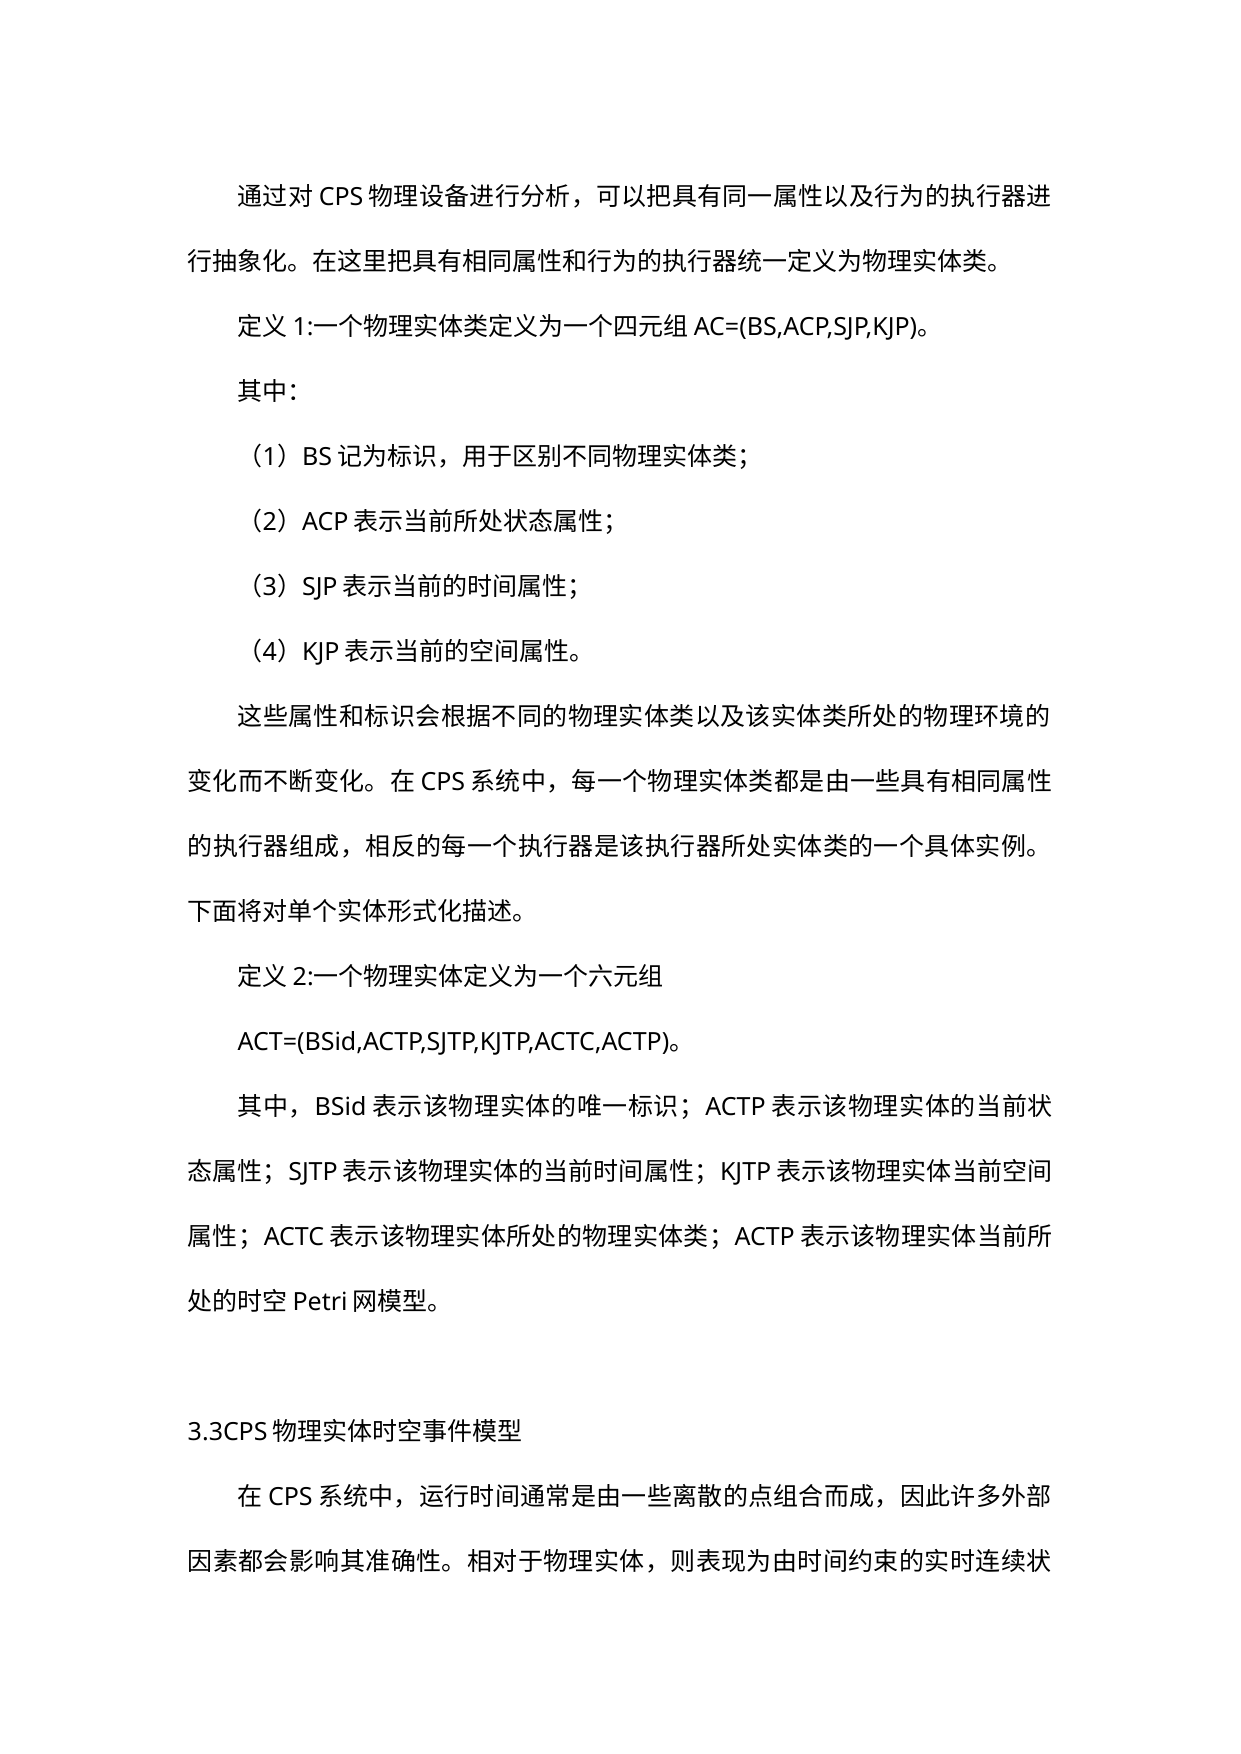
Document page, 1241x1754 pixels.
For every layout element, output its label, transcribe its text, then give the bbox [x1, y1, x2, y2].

list ACT=(BSid,ACTP,SJTP,KJTP,ACTC,ACTP)。 [187, 1007, 1053, 1072]
list 定义2:一个物理实体定义为一个六元组 [187, 942, 1053, 1007]
list 这些属性和标识会根据不同的物理实体类以及该实体类所处的物理环境的变化而不断变化。在CPS系统中，每一个物理实体类都是由一些具有相同属性的执行器组成，相反的每一个执行器是该执行器所处实体类的一个具体实例。下面将对单个实体形式化描述。 [187, 682, 1053, 942]
text 通过对CPS物理设备进行分析，可以把具有同一属性以及行为的执行器进行抽象化。在这里把具有相同属性和行为的执行器统一定义为物理实体类。 [187, 162, 1053, 292]
list KJP表示当前的空间属性。 [187, 617, 1053, 682]
text 定义1:一个物理实体类定义为一个四元组AC=(BS,ACP,SJP,KJP)。 [187, 292, 1053, 357]
list BS记为标识，用于区别不同物理实体类； [187, 422, 1053, 487]
list 其中，BSid表示该物理实体的唯一标识；ACTP表示该物理实体的当前状态属性；SJTP表示该物理实体的当前时间属性；KJTP表示该物理实体当前空间属性；ACTC表示该物理实体所处的物理实体类；ACTP表示该物理实体当前所处的时空Petri网模型。 [187, 1072, 1053, 1332]
list ACP表示当前所处状态属性； [187, 487, 1053, 552]
text 其中： [187, 357, 1053, 422]
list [187, 1462, 1053, 1592]
list SJP表示当前的时间属性； [187, 552, 1053, 617]
list 3.3CPS物理实体时空事件模型 [187, 1397, 1053, 1462]
